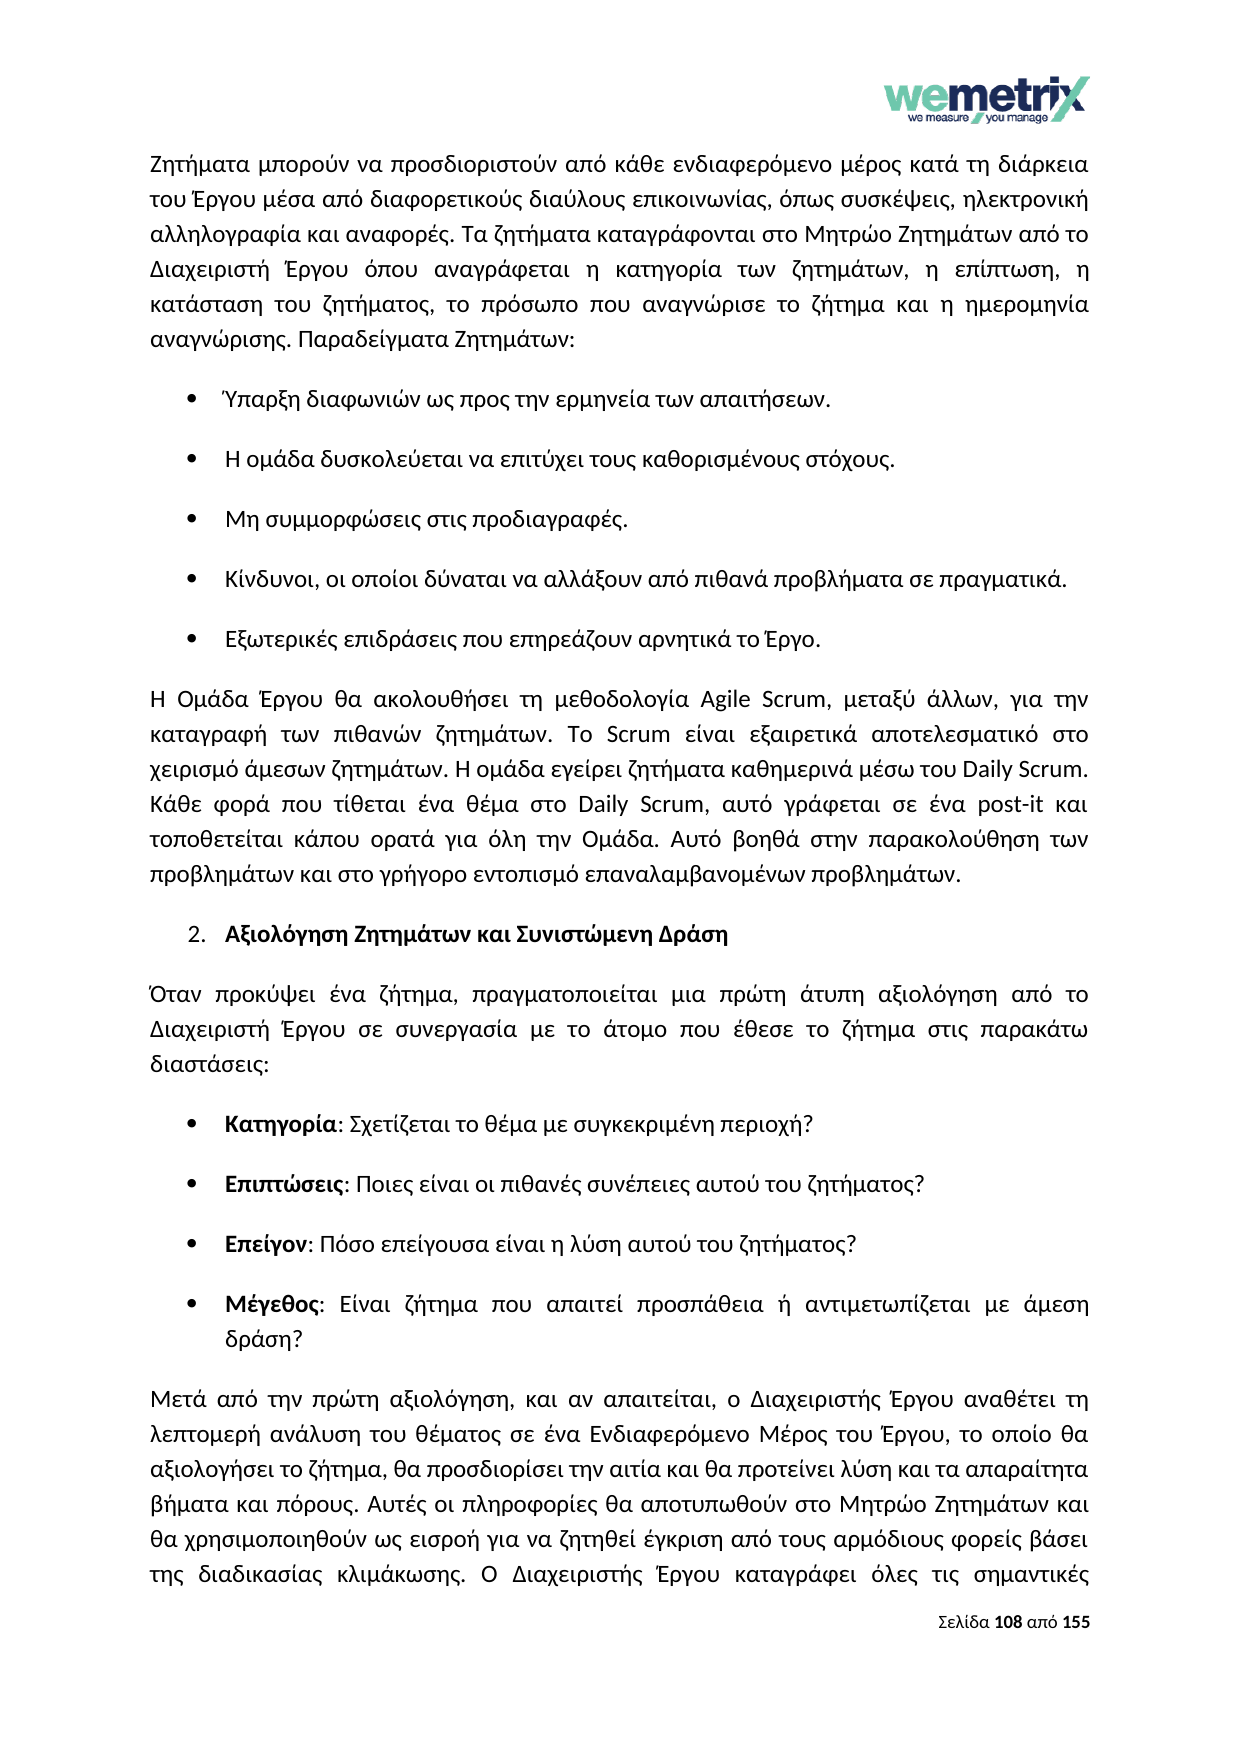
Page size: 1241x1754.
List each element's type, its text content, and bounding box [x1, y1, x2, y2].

text Ζητήματα μπορούν να προσδιοριστούν από κάθε ενδιαφερόμενο μέρος κατά τη διάρκεια του Έργου μέσα από διαφορετικούς διαύλους επικοινωνίας, όπως συσκέψεις, ηλεκτρονική αλληλογραφία και αναφορές. Τα ζητήματα καταγράφονται στο Μητρώο Ζητημάτων από το Διαχειριστή Έργου όπου αναγράφεται η κατηγορία των ζητημάτων, η επίπτωση, η κατάσταση του ζητήματος, το πρόσωπο που αναγνώρισε το ζήτημα και η ημερομηνία αναγνώρισης. Παραδείγματα Ζητημάτων: [150, 148, 1090, 353]
list Εξωτερικές επιδράσεις που επηρεάζουν αρνητικά το Έργο. [187, 623, 1090, 653]
list Μη συμμορφώσεις στις προδιαγραφές. [187, 503, 1090, 533]
list Επείγον: Πόσο επείγουσα είναι η λύση αυτού του ζητήματος? [187, 1228, 1090, 1258]
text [150, 1383, 1090, 1588]
text Η Ομάδα Έργου θα ακολουθήσει τη μεθοδολογία Agile Scrum, μεταξύ άλλων, για την καταγραφή των πιθανών ζητημάτων. Το Scrum είναι εξαιρετικά αποτελεσματικό στο χειρισμό άμεσων ζητημάτων. Η ομάδα εγείρει ζητήματα καθημερινά μέσω του Daily Scrum. Κάθε φορά που τίθεται ένα θέμα στο Daily Scrum, αυτό γράφεται σε ένα post-it και τοποθετείται κάπου ορατά για όλη την Ομάδα. Αυτό βοηθά στην παρακολούθηση των προβλημάτων και στο γρήγορο εντοπισμό επαναλαμβανομένων προβλημάτων. [150, 683, 1090, 888]
list Ύπαρξη διαφωνιών ως προς την ερμηνεία των απαιτήσεων. [187, 383, 1090, 413]
list Η ομάδα δυσκολεύεται να επιτύχει τους καθορισμένους στόχους. [187, 443, 1090, 473]
list Επιπτώσεις: Ποιες είναι οι πιθανές συνέπειες αυτού του ζητήματος? [187, 1168, 1090, 1198]
list Μέγεθος: Είναι ζήτημα που απαιτεί προσπάθεια ή αντιμετωπίζεται με άμεση δράση? [187, 1288, 1090, 1353]
text Όταν προκύψει ένα ζήτημα, πραγματοποιείται μια πρώτη άτυπη αξιολόγηση από το Διαχειριστή Έργου σε συνεργασία με το άτομο που έθεσε το ζήτημα στις παρακάτω διαστάσεις: [150, 978, 1090, 1078]
list Αξιολόγηση Ζητημάτων και Συνιστώμενη Δράση [187, 918, 1090, 948]
list Κατηγορία: Σχετίζεται το θέμα με συγκεκριμένη περιοχή? [187, 1108, 1090, 1138]
list Κίνδυνοι, οι οποίοι δύναται να αλλάξουν από πιθανά προβλήματα σε πραγματικά. [187, 563, 1090, 593]
picture [881, 73, 1091, 124]
